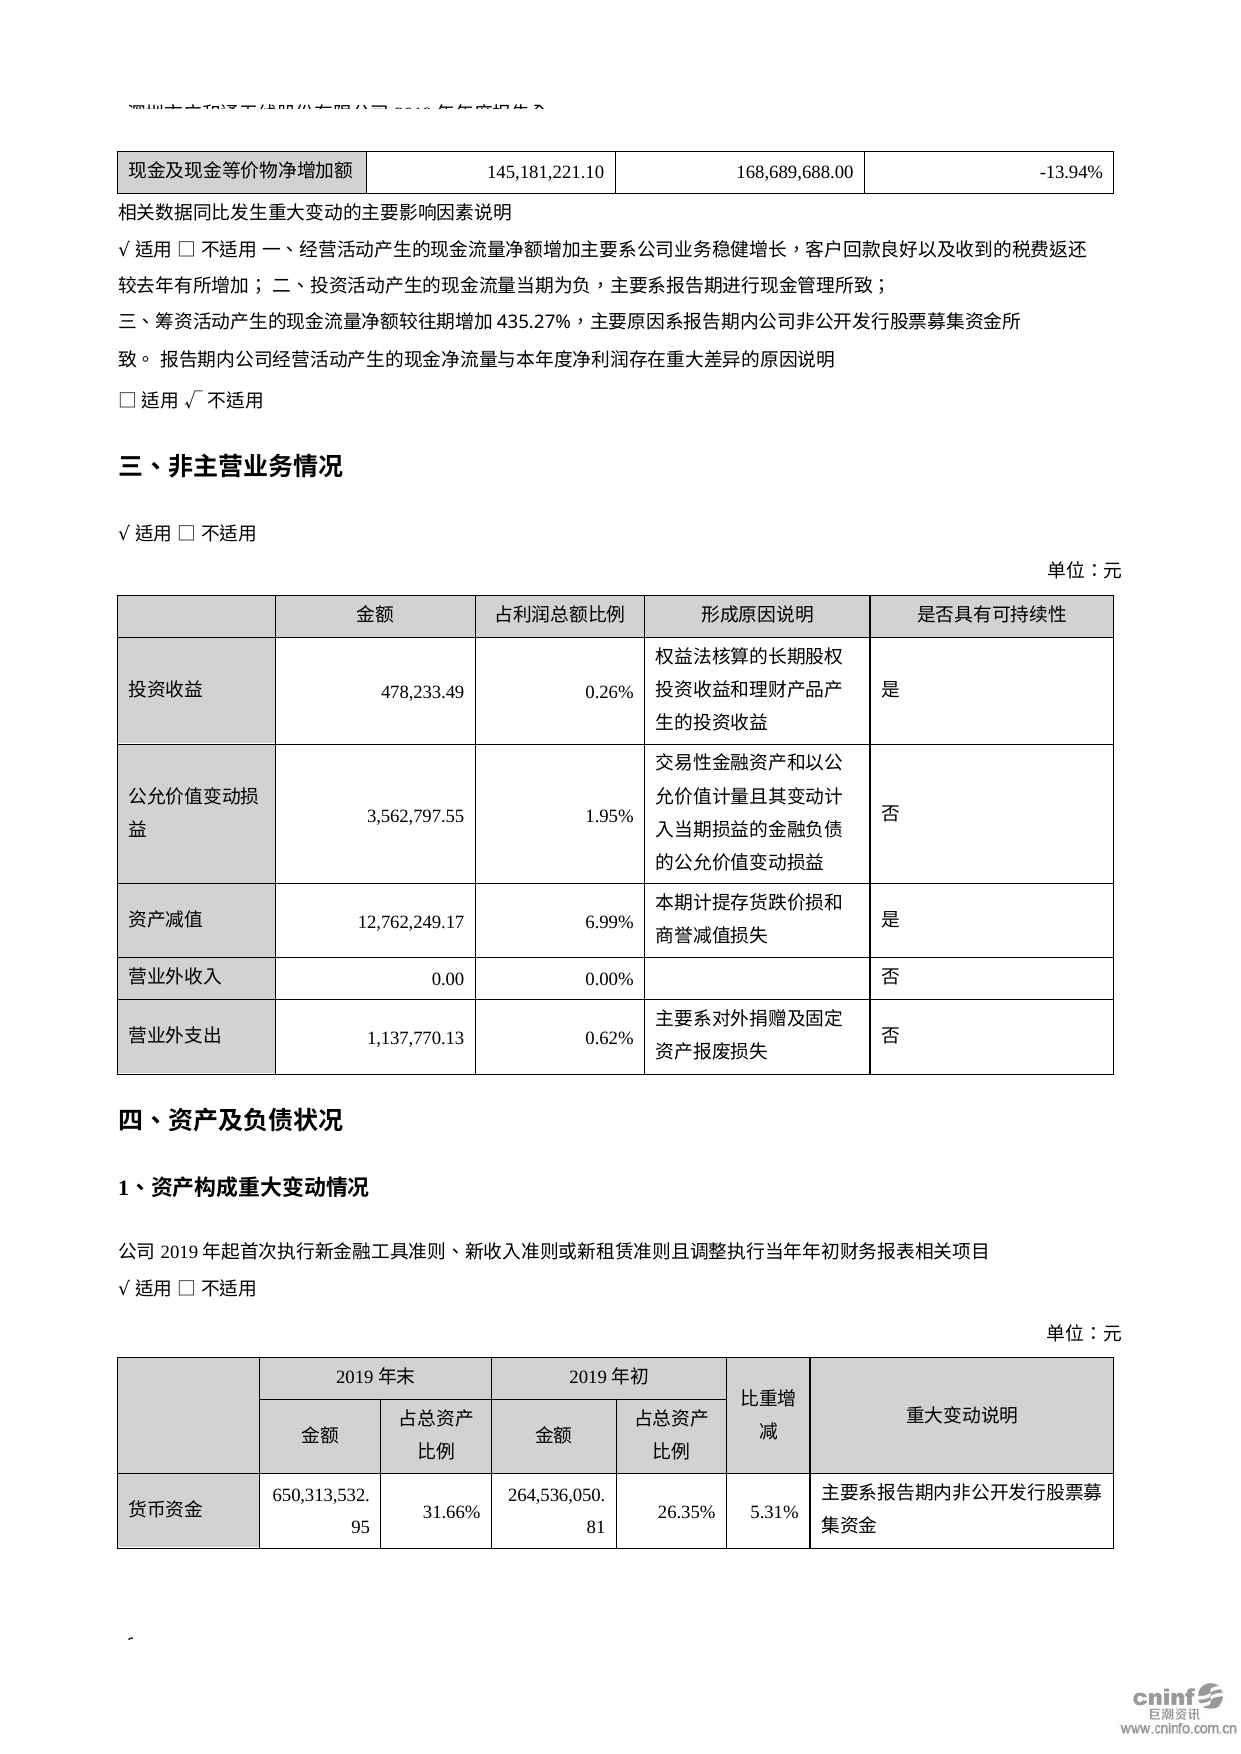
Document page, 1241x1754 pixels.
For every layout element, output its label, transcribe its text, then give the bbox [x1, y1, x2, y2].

table_cell 264,536,050. 81 [492, 1474, 616, 1547]
table_cell 主要系对外捐赠及固定 资产报废损失 [645, 1000, 869, 1073]
text 单位：元 [1047, 1320, 1240, 1346]
table_header 2019 年初 [492, 1358, 726, 1399]
table_cell [645, 958, 869, 999]
picture [1115, 1680, 1240, 1737]
table_header 145,181,221.10 [367, 152, 615, 193]
table_cell 是 [871, 638, 1113, 743]
table_header 金额 [276, 596, 475, 637]
table_cell 营业外收入 [118, 958, 275, 999]
table_cell 478,233.49 [276, 638, 475, 743]
table_header 重大变动说明 [811, 1358, 1113, 1473]
table_cell 主要系报告期内非公开发行股票募 集资金 [811, 1474, 1113, 1547]
table_cell 0.62% [476, 1000, 644, 1073]
table_cell 占总资产 比例 [381, 1400, 491, 1473]
table_cell 1,137,770.13 [276, 1000, 475, 1073]
table_cell 资产减值 [118, 884, 275, 957]
text 三、筹资活动产生的现金流量净额较往期增加435.27%，主要原因系报告期内公司非公开发行股票募集资金所致。 报告期内公司经营活动产生的现金净流量与本年度净利润存在重大差异的原因说明 [118, 308, 1048, 372]
table_cell 交易性金融资产和以公 允价值计量且其变动计 入当期损益的金融负债 的公允价值变动损益 [645, 745, 869, 883]
table_header 形成原因说明 [645, 596, 869, 637]
table_cell 金额 [260, 1400, 380, 1473]
table_cell 5.31% [727, 1474, 809, 1547]
table_header 168,689,688.00 [616, 152, 864, 193]
table_cell 占总资产 比例 [617, 1400, 726, 1473]
table_cell 投资收益 [118, 638, 275, 743]
table_header 占利润总额比例 [476, 596, 644, 637]
table_header [118, 596, 275, 637]
table_header -13.94% [865, 152, 1113, 193]
table_header [118, 1358, 259, 1473]
table_cell 否 [871, 745, 1113, 883]
text √ 适用 □ 不适用 一、经营活动产生的现金流量净额增加主要系公司业务稳健增长，客户回款良好以及收到的税费返还较去年有所增加； 二、投资活动产生的现金流量当期为负，主要系报告期进行现金管理所致； [118, 237, 1095, 298]
table_cell 0.00% [476, 958, 644, 999]
table_cell 公允价值变动损 益 [118, 745, 275, 883]
table_cell 金额 [492, 1400, 616, 1473]
text 相关数据同比发生重大变动的主要影响因素说明 [118, 199, 1240, 224]
subtitle 三、非主营业务情况 [118, 449, 1240, 483]
text 公司 2019 年起首次执行新金融工具准则、新收入准则或新租赁准则且调整执行当年年初财务报表相关项目 [118, 1239, 991, 1264]
table_cell 6.99% [476, 884, 644, 957]
table_cell 0.26% [476, 638, 644, 743]
table_cell 否 [871, 958, 1113, 999]
table_cell 26.35% [617, 1474, 726, 1547]
text □ 适用 √ 不适用 [118, 388, 1240, 413]
text √ 适用 □ 不适用 [118, 520, 1240, 546]
subtitle 1、资产构成重大变动情况 [118, 1172, 1240, 1202]
table_cell 营业外支出 [118, 1000, 275, 1073]
text 单位：元 [106, 558, 1122, 583]
table_cell 1.95% [476, 745, 644, 883]
table_cell 3,562,797.55 [276, 745, 475, 883]
table_header 比重增 减 [727, 1358, 809, 1473]
table_header 是否具有可持续性 [871, 596, 1113, 637]
text √ 适用 □ 不适用 [118, 1275, 991, 1301]
table_cell 是 [871, 884, 1113, 957]
subtitle 四、资产及负债状况 [118, 1103, 1240, 1137]
table_cell 31.66% [381, 1474, 491, 1547]
table_header 现金及现金等价物净增加额 [118, 152, 366, 193]
table_cell 货币资金 [118, 1474, 259, 1547]
table_cell 本期计提存货跌价损和 商誉减值损失 [645, 884, 869, 957]
table_cell 否 [871, 1000, 1113, 1073]
table_header 2019 年末 [260, 1358, 491, 1399]
table_cell 权益法核算的长期股权 投资收益和理财产品产 生的投资收益 [645, 638, 869, 743]
table_cell 12,762,249.17 [276, 884, 475, 957]
table_cell 0.00 [276, 958, 475, 999]
table_cell 650,313,532. 95 [260, 1474, 380, 1547]
